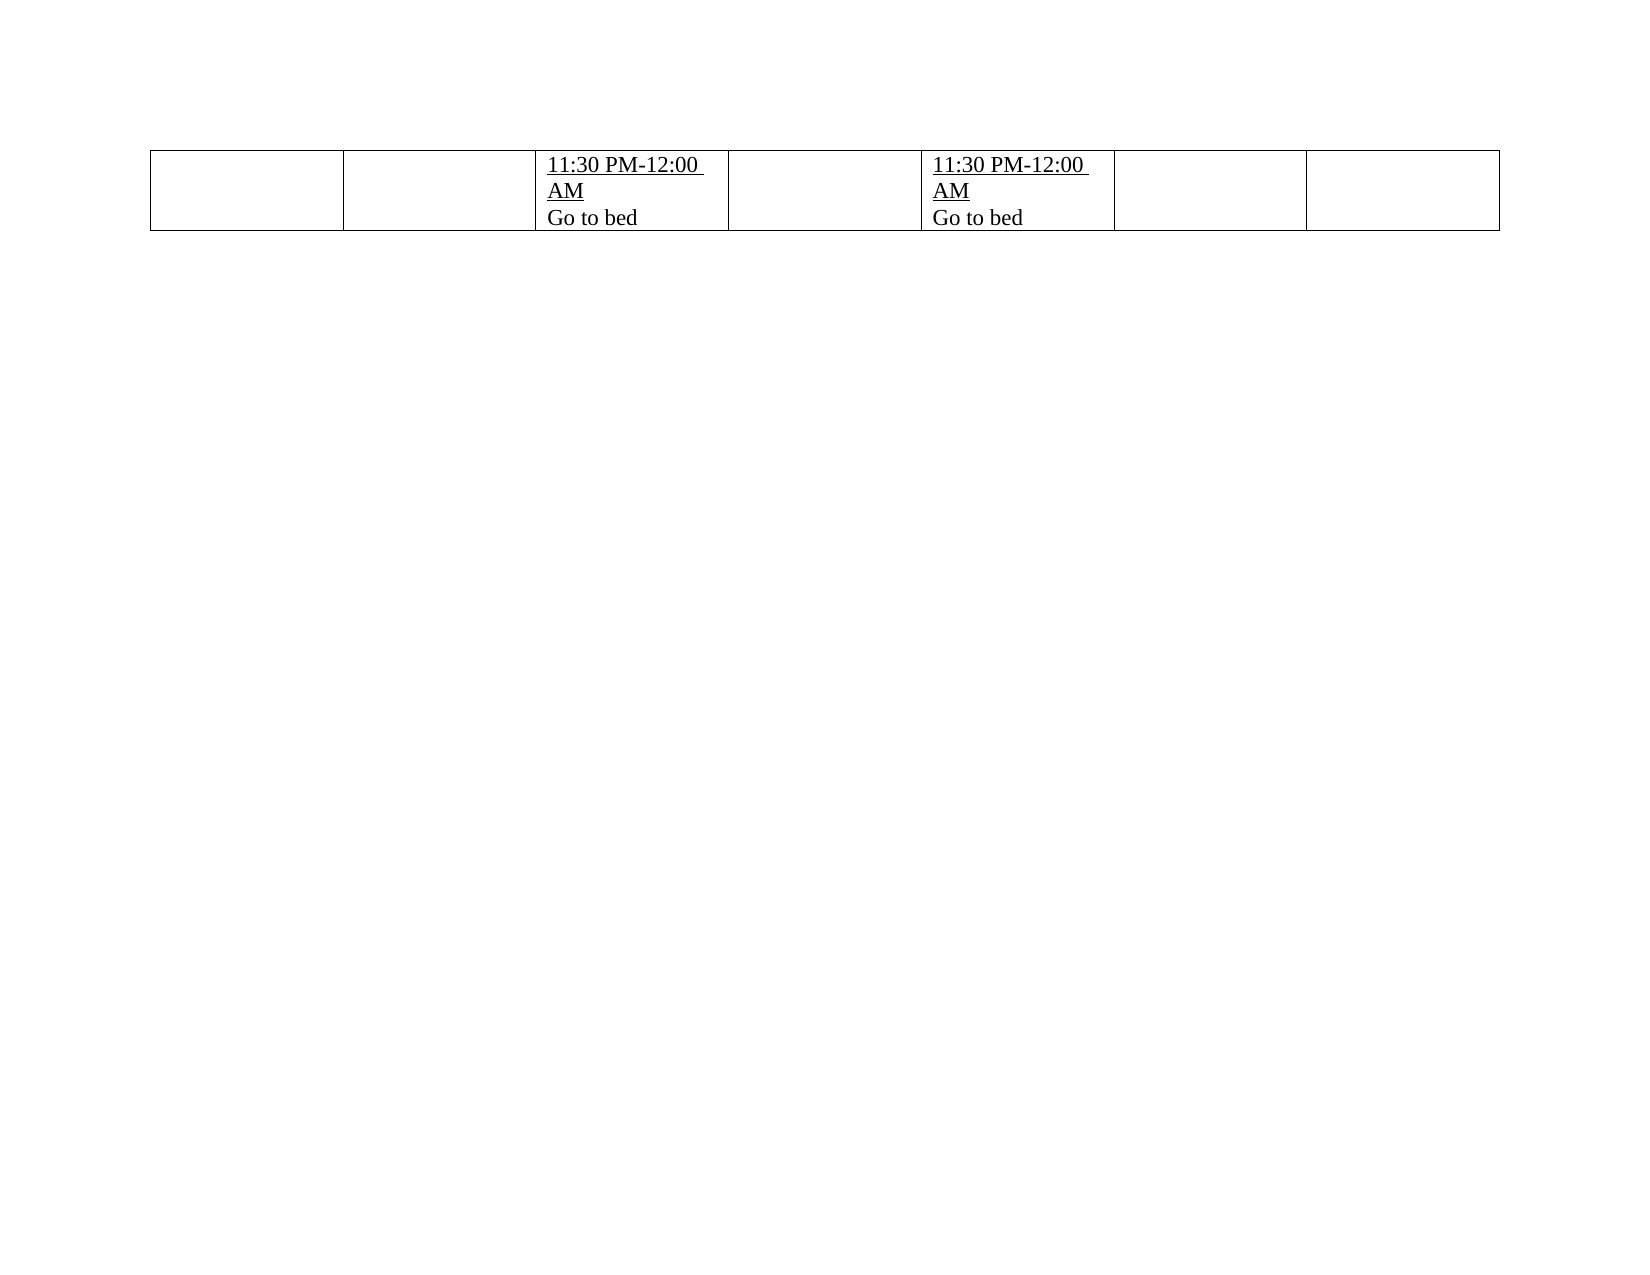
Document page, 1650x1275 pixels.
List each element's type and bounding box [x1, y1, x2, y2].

table_cell [344, 151, 535, 230]
table_cell [1307, 151, 1499, 230]
table_cell [922, 151, 1114, 230]
table_cell [1115, 151, 1306, 230]
table_cell [151, 151, 343, 230]
table_cell [729, 151, 921, 230]
table_cell [536, 151, 728, 230]
